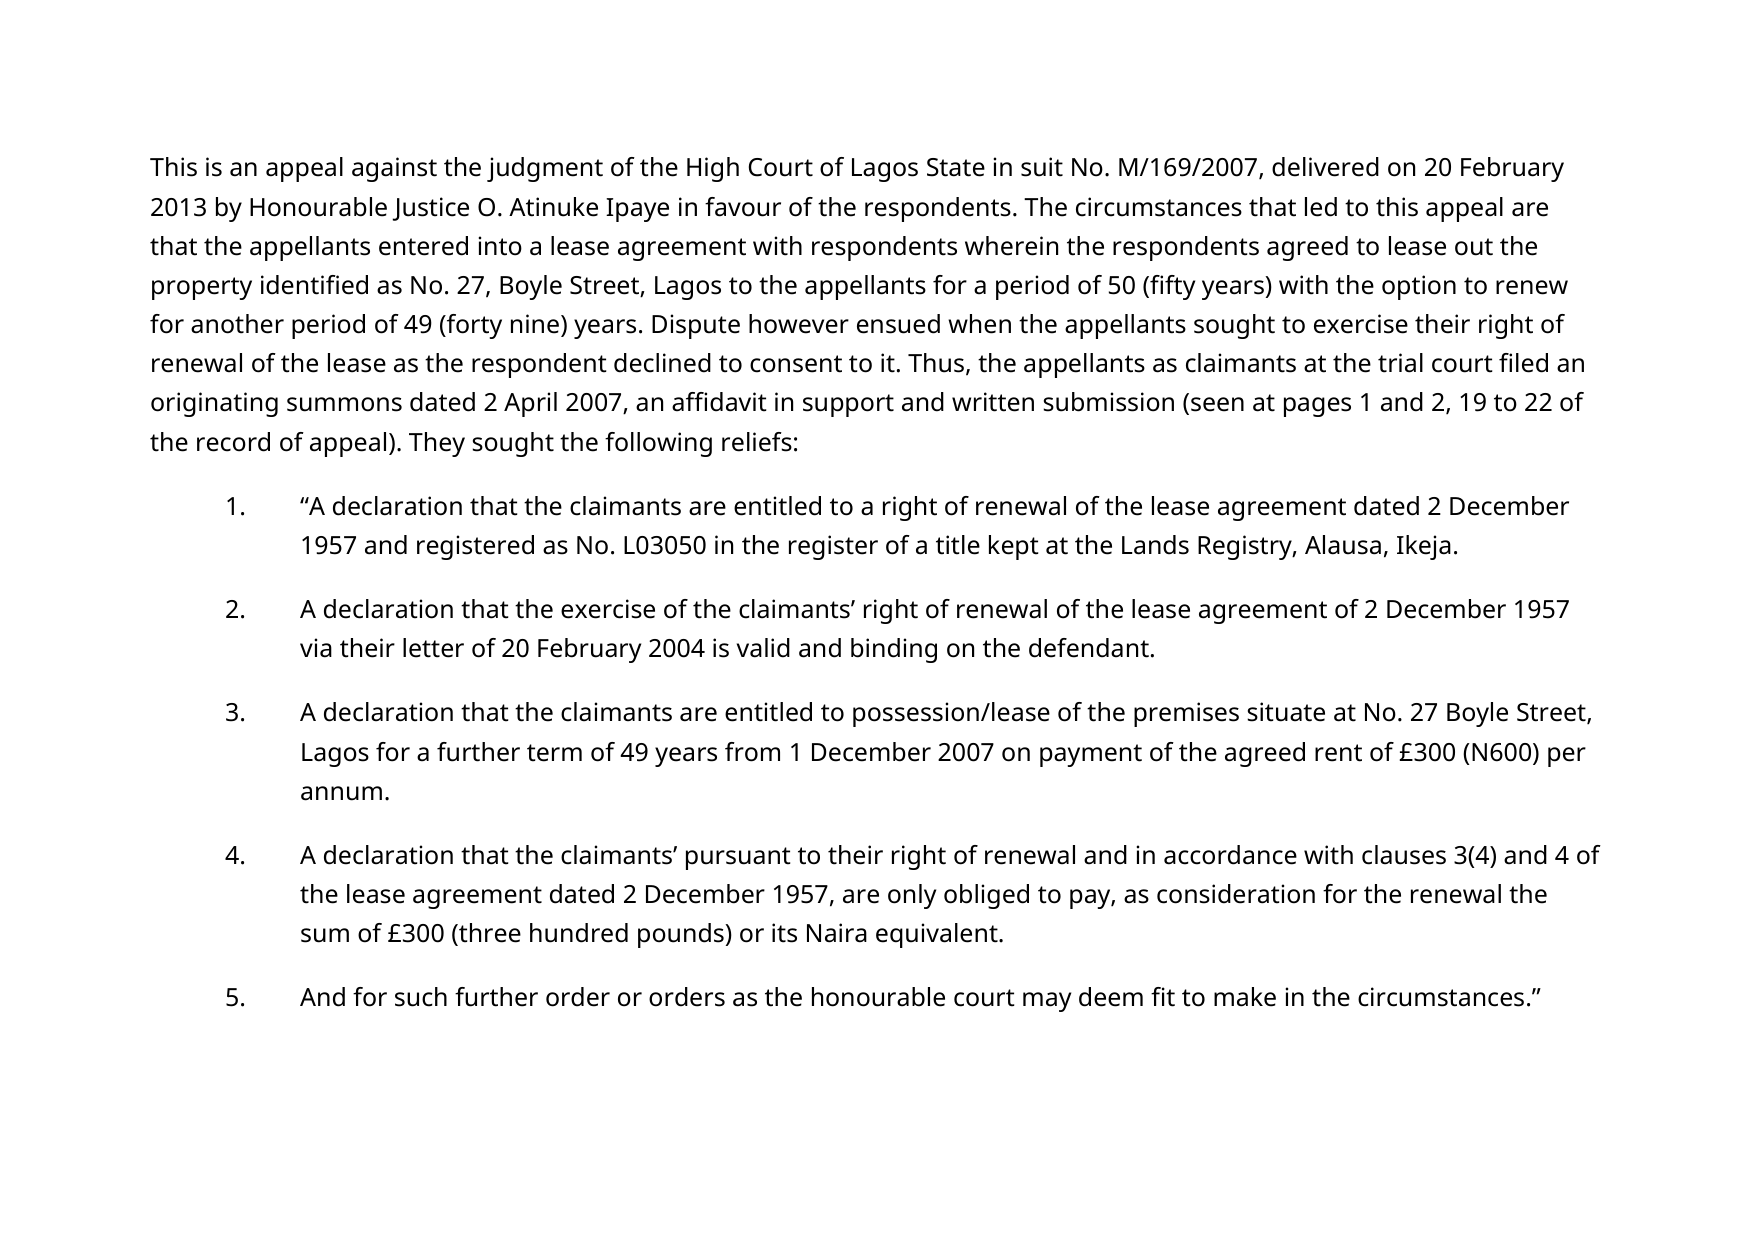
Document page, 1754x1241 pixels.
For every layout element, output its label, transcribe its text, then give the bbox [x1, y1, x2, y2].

text 1. “A declaration that the claimants are entitled to a right of renewal of the lease agreement dated 2 December 1957 and registered as No. L03050 in the register of a title kept at the Lands Registry, Alausa, Ikeja. [225, 488, 1604, 562]
text 2. A declaration that the exercise of the claimants’ right of renewal of the lease agreement of 2 December 1957 via their letter of 20 February 2004 is valid and binding on the defendant. [225, 592, 1604, 665]
text This is an appeal against the judgment of the High Court of Lagos State in suit No. M/169/2007, delivered on 20 February 2013 by Honourable Justice O. Atinuke Ipaye in favour of the respondents. The circumstances that led to this appeal are that the appellants entered into a lease agreement with respondents wherein the respondents agreed to lease out the property identified as No. 27, Boyle Street, Lagos to the appellants for a period of 50 (fifty years) with the option to renew for another period of 49 (forty nine) years. Dispute however ensued when the appellants sought to exercise their right of renewal of the lease as the respondent declined to consent to it. Thus, the appellants as claimants at the trial court filed an originating summons dated 2 April 2007, an affidavit in support and written submission (seen at pages 1 and 2, 19 to 22 of the record of appeal). They sought the following reliefs: [150, 150, 1604, 458]
text 3. A declaration that the claimants are entitled to possession/lease of the premises situate at No. 27 Boyle Street, Lagos for a further term of 49 years from 1 December 2007 on payment of the agreed rent of £300 (N600) per annum. [225, 695, 1604, 807]
text 4. A declaration that the claimants’ pursuant to their right of renewal and in accordance with clauses 3(4) and 4 of the lease agreement dated 2 December 1957, are only obliged to pay, as consideration for the renewal the sum of £300 (three hundred pounds) or its Naira equivalent. [225, 837, 1604, 950]
text 5. And for such further order or orders as the honourable court may deem fit to make in the circumstances.” [225, 980, 1604, 1014]
